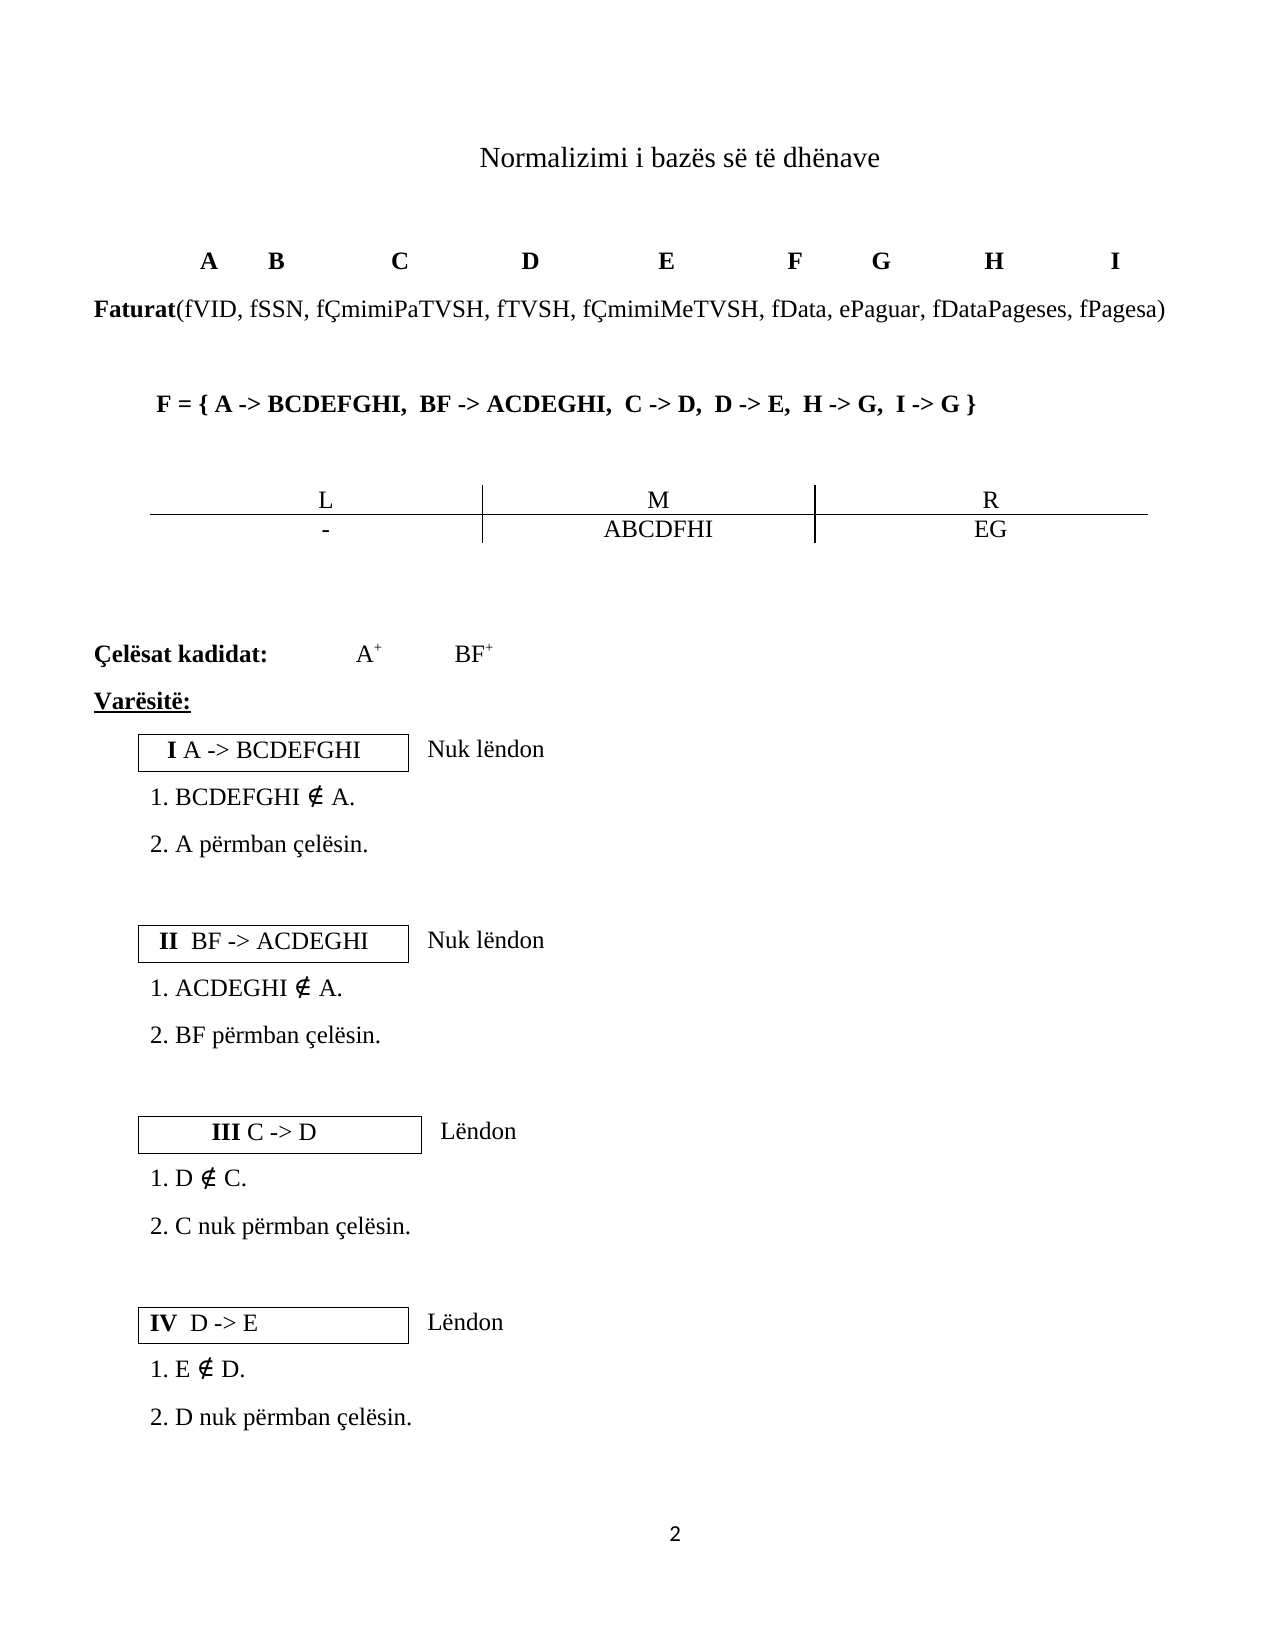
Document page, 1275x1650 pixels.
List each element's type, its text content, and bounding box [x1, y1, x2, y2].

table_cell EG [816, 515, 1147, 543]
table_header III C -> D [139, 1117, 371, 1152]
table_header [371, 1308, 408, 1343]
text 2. D nuk përmban çelësin. [150, 1402, 1219, 1431]
text Lëndon [409, 1307, 1219, 1335]
text 2. BF përmban çelësin. [150, 1020, 1219, 1049]
table_cell ABCDFHI [483, 515, 814, 543]
table_header I A -> BCDEFGHI [139, 735, 371, 771]
text 2. A përmban çelësin. [150, 829, 1219, 858]
table_header [371, 926, 408, 962]
table_header R [816, 485, 1147, 513]
table_header [371, 735, 408, 771]
text Nuk lëndon [409, 734, 1219, 763]
text 1. BCDEFGHI A. [150, 782, 1219, 811]
table_cell - [150, 515, 482, 543]
table_header IV D -> E [139, 1308, 371, 1343]
text F = { A -> BCDEFGHI, BF -> ACDEGHI, C -> D, D -> E, H -> G, I -> G } [94, 389, 1219, 418]
text Çelësat kadidat: A+ BF+ [94, 639, 1219, 667]
table_header M [483, 485, 814, 513]
text Normalizimi i bazës së të dhënave [150, 141, 1209, 174]
text 2. C nuk përmban çelësin. [150, 1211, 1219, 1240]
text A B C D E F G H I [150, 246, 1200, 275]
text Nuk lëndon [409, 925, 1219, 954]
text Varësitë: [94, 686, 1219, 715]
text Lëndon [422, 1116, 1219, 1144]
text 1. D C. [150, 1163, 1219, 1192]
table_header L [150, 485, 482, 513]
text 1. E D. [150, 1354, 1219, 1383]
table_header [371, 1117, 421, 1152]
text Faturat(fVID, fSSN, fÇmimiPaTVSH, fTVSH, fÇmimiMeTVSH, fData, ePaguar, fDataPageses, fPagesa) [94, 294, 1237, 323]
table_header II BF -> ACDEGHI [139, 926, 371, 962]
text 1. ACDEGHI A. [150, 973, 1219, 1001]
